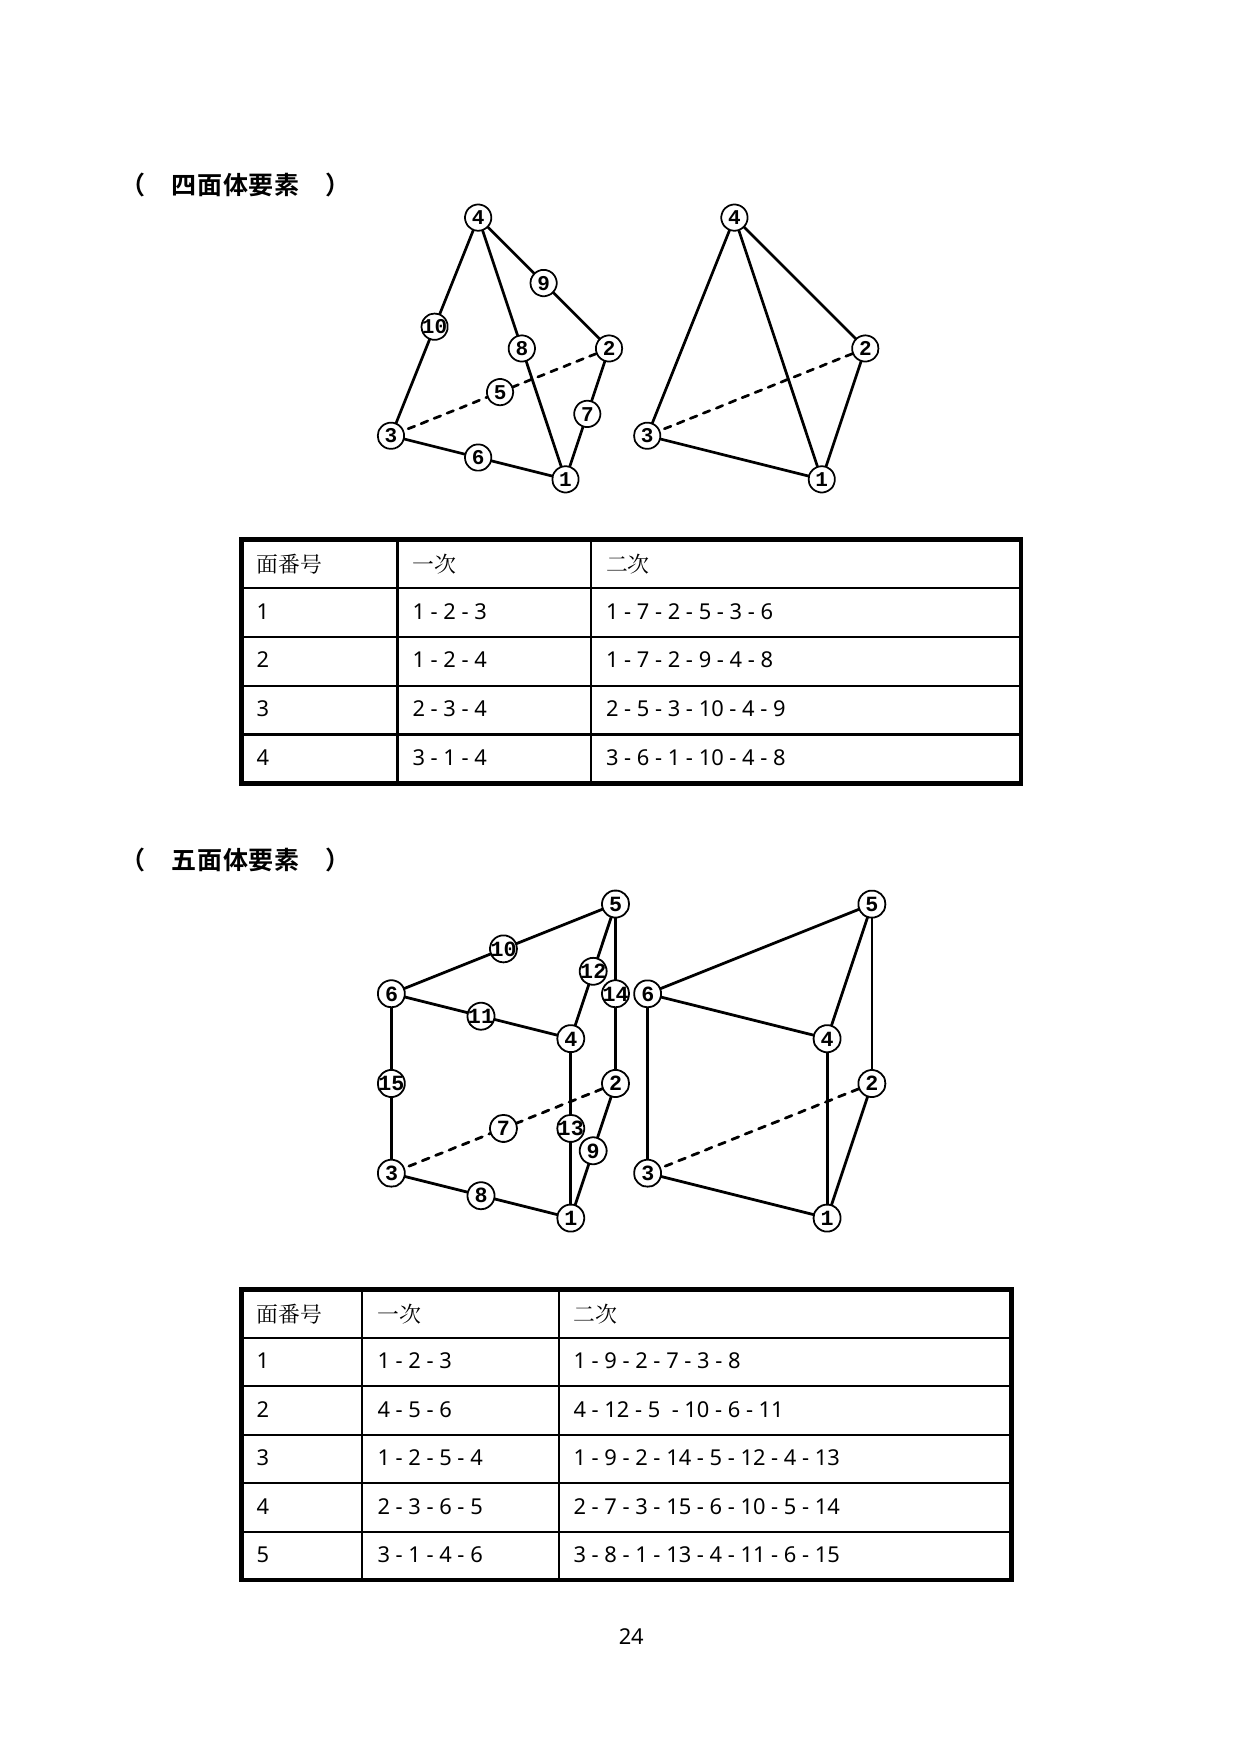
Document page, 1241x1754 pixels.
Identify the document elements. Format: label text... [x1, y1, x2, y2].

text （ 五面体要素 ） [120, 839, 1120, 877]
text （ 四面体要素 ） [120, 164, 1120, 202]
